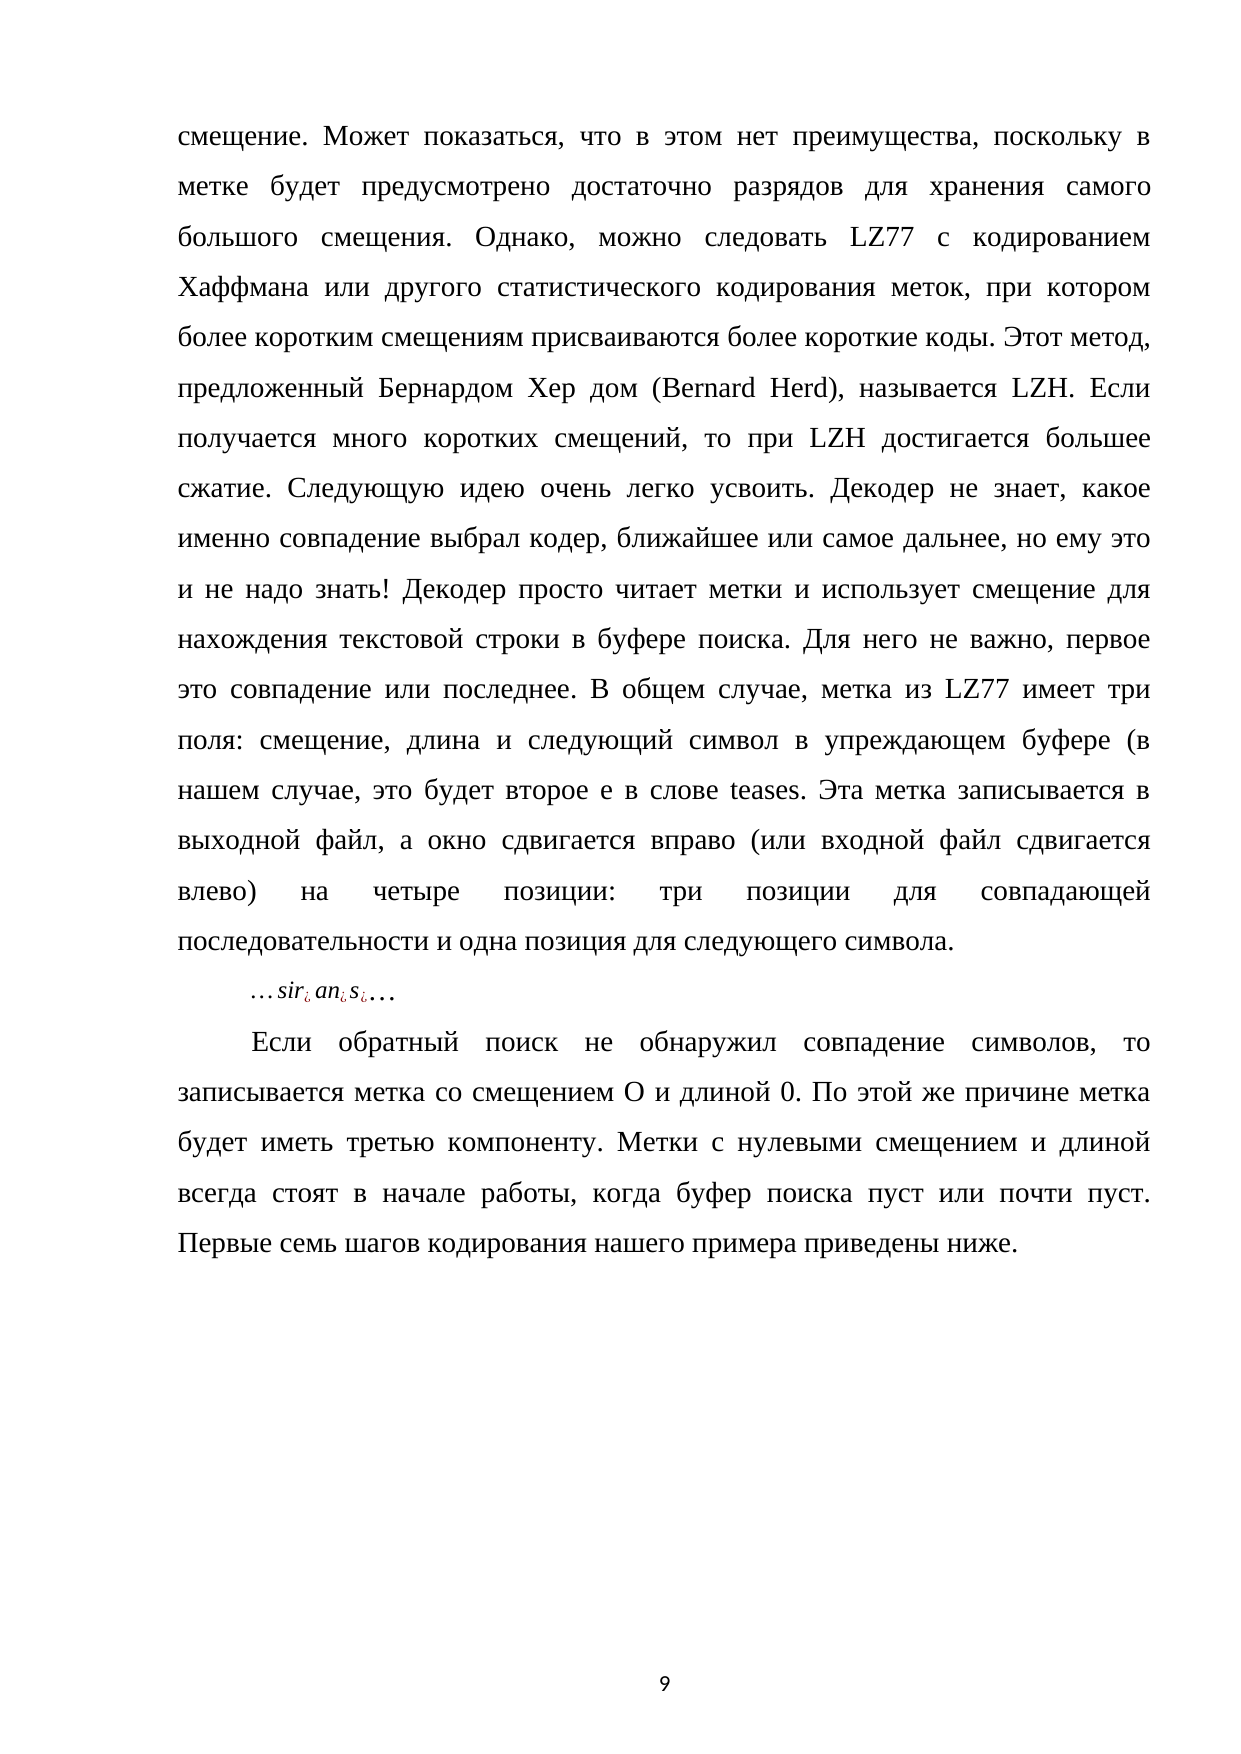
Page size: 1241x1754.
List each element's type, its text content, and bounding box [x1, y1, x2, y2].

list Если обратный поиск не обнаружил совпадение символов, то записывается метка со смещением О и длиной 0. По этой же причине метка будет иметь третью компоненту. Метки с нулевыми смещением и длиной всегда стоят в начале работы, когда буфер поиска пуст или почти пуст. Первые семь шагов кодирования нашего примера приведены ниже. [177, 1024, 1152, 1258]
list … [177, 973, 1152, 1007]
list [177, 118, 1152, 957]
